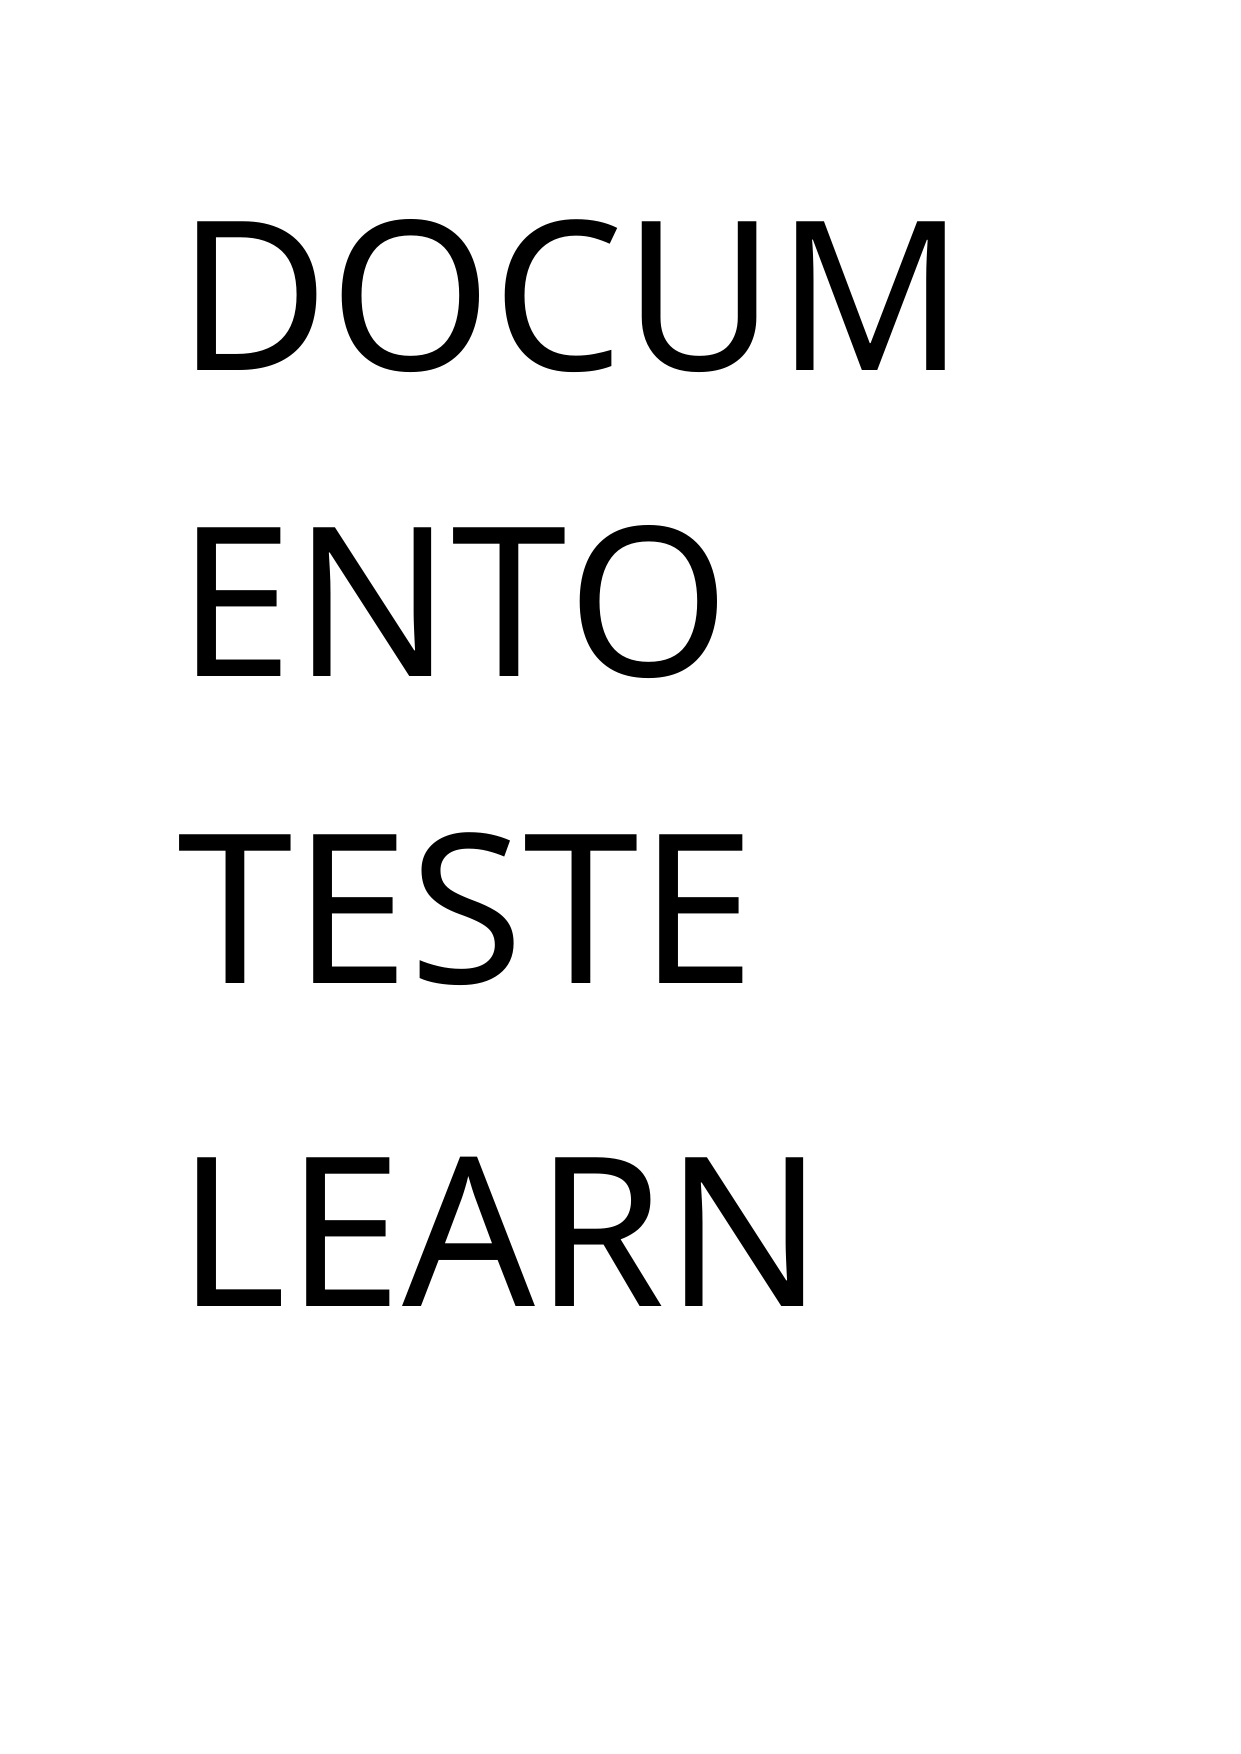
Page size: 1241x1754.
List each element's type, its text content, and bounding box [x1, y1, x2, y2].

text DOCUMENTO TESTE [177, 148, 1063, 1044]
text LEARN [177, 1083, 1063, 1367]
